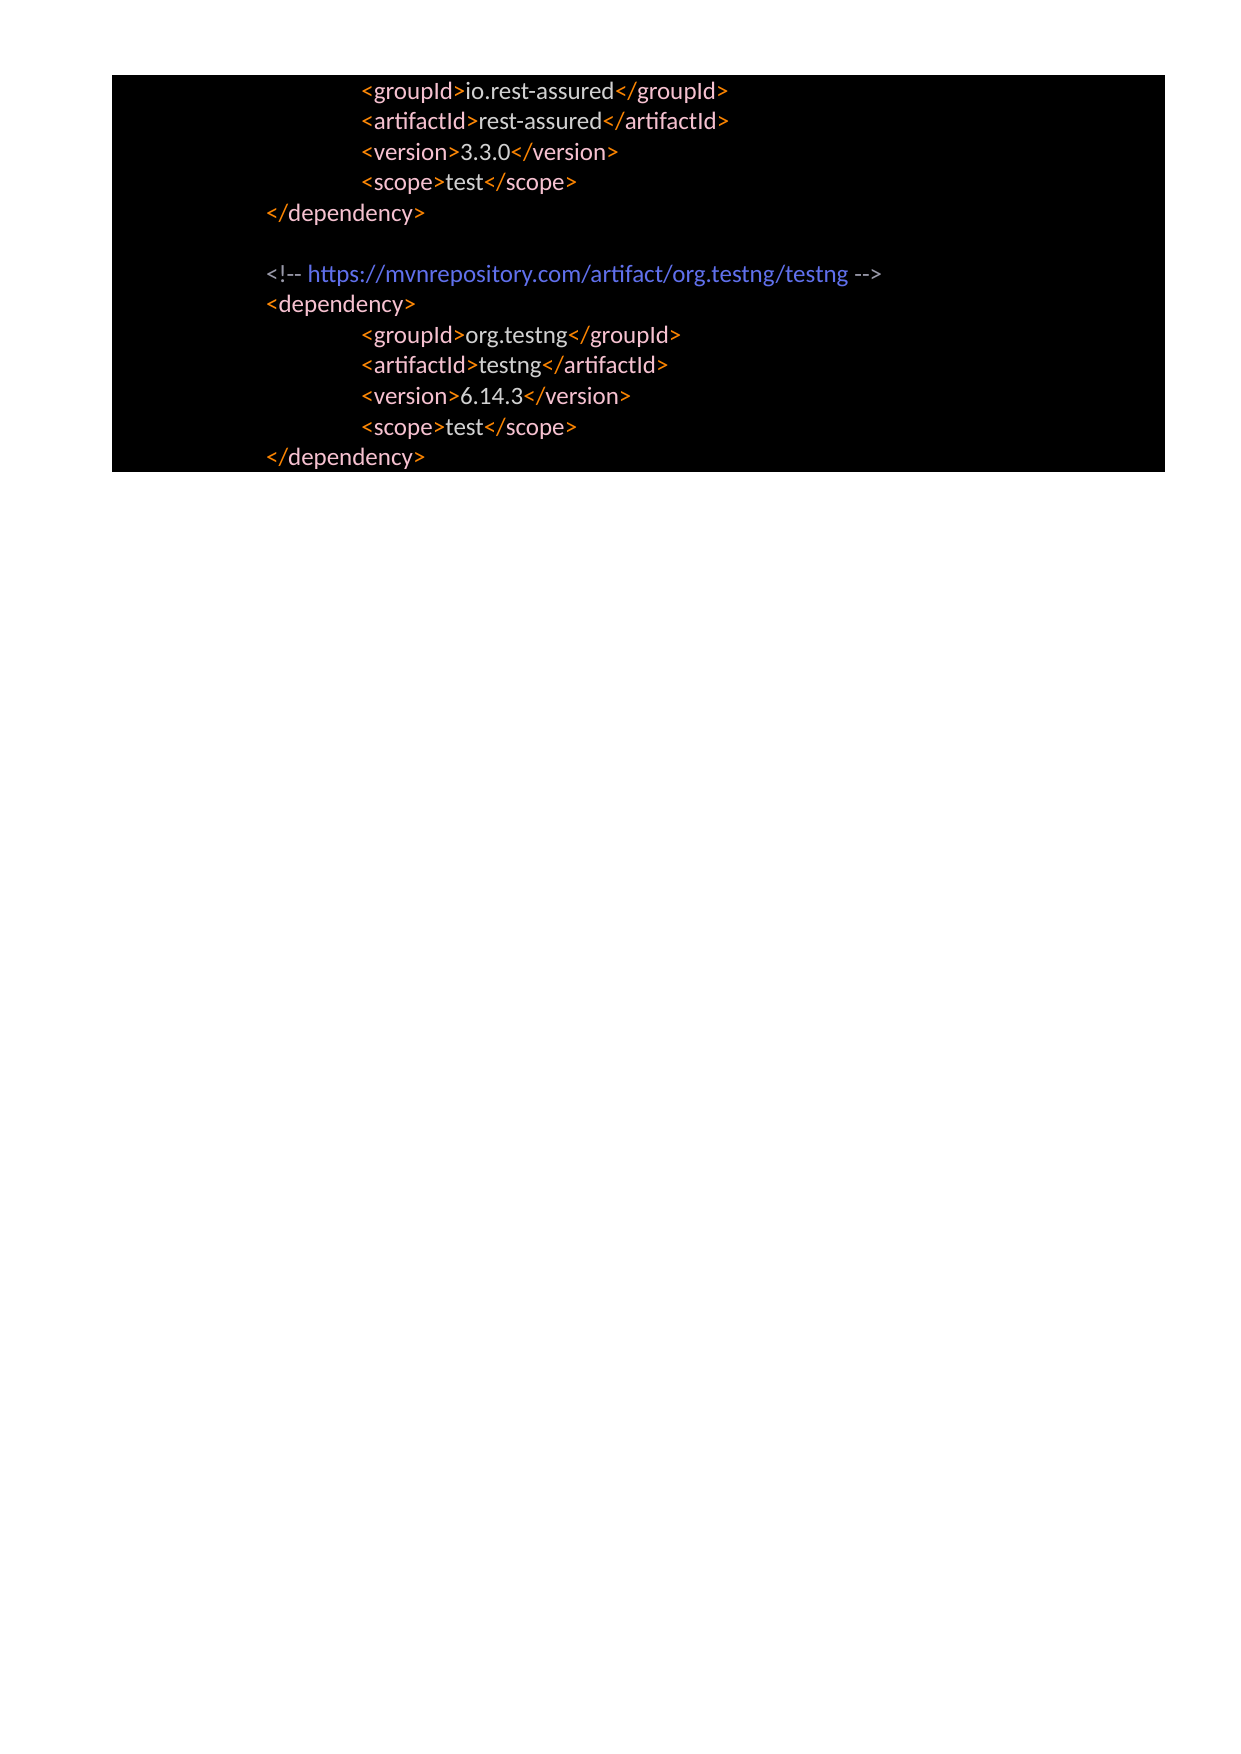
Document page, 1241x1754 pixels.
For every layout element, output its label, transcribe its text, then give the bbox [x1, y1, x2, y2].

text </dependency> [112, 441, 1165, 472]
text <scope>test</scope> [112, 411, 1165, 441]
text <artifactId>testng</artifactId> [112, 350, 1165, 380]
text <dependency> [112, 289, 1165, 319]
text <artifactId>rest-assured</artifactId> [112, 106, 1165, 136]
text </dependency> [112, 197, 1165, 228]
text <groupId>org.testng</groupId> [112, 319, 1165, 350]
text <scope>test</scope> [112, 167, 1165, 197]
text <version>6.14.3</version> [112, 380, 1165, 411]
text <groupId>io.rest-assured</groupId> [112, 75, 1165, 106]
text <!-- https://mvnrepository.com/artifact/org.testng/testng --> [112, 258, 1165, 289]
text <version>3.3.0</version> [112, 136, 1165, 167]
